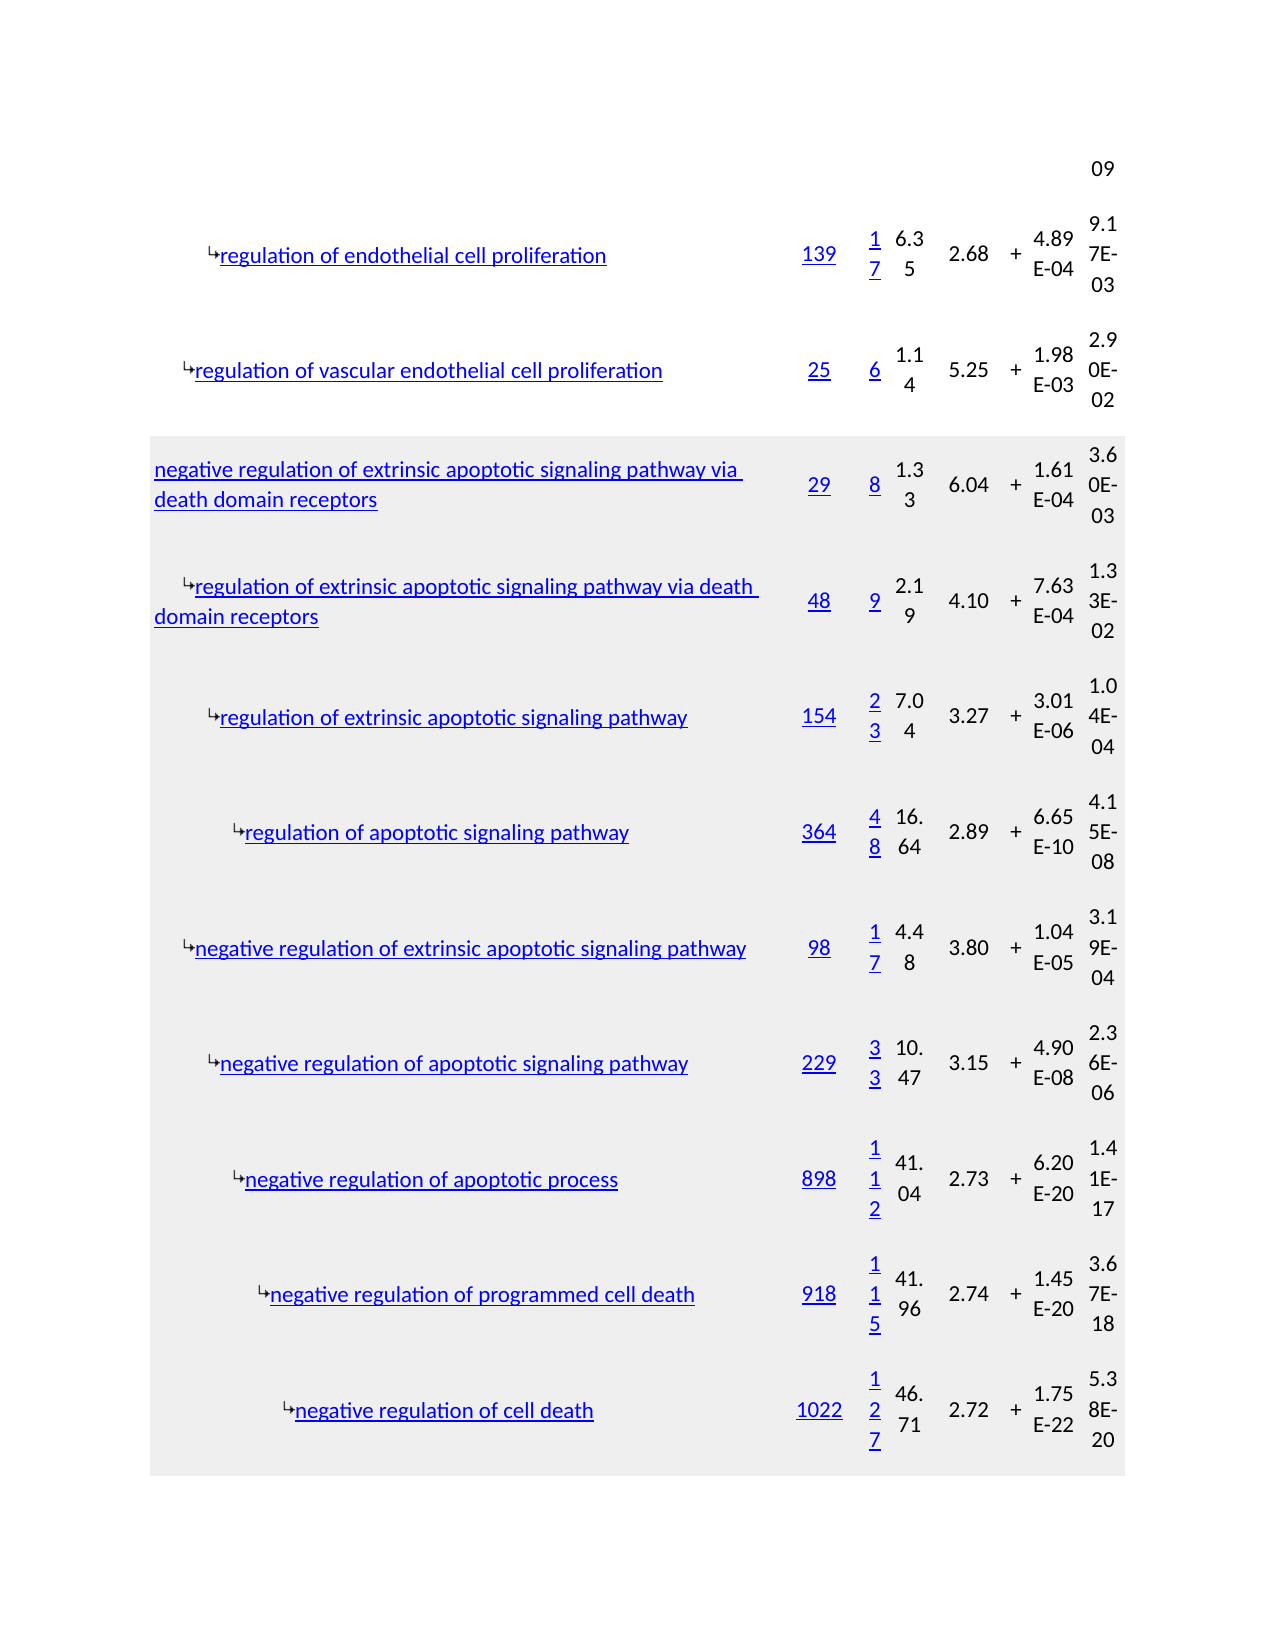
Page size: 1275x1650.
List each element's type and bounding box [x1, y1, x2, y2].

picture [154, 1162, 245, 1188]
picture [154, 700, 220, 726]
picture [154, 1277, 270, 1303]
picture [154, 815, 245, 841]
picture [154, 931, 195, 957]
picture [154, 353, 195, 379]
picture [154, 238, 220, 264]
picture [154, 569, 195, 595]
picture [154, 1393, 295, 1419]
picture [154, 1046, 220, 1072]
